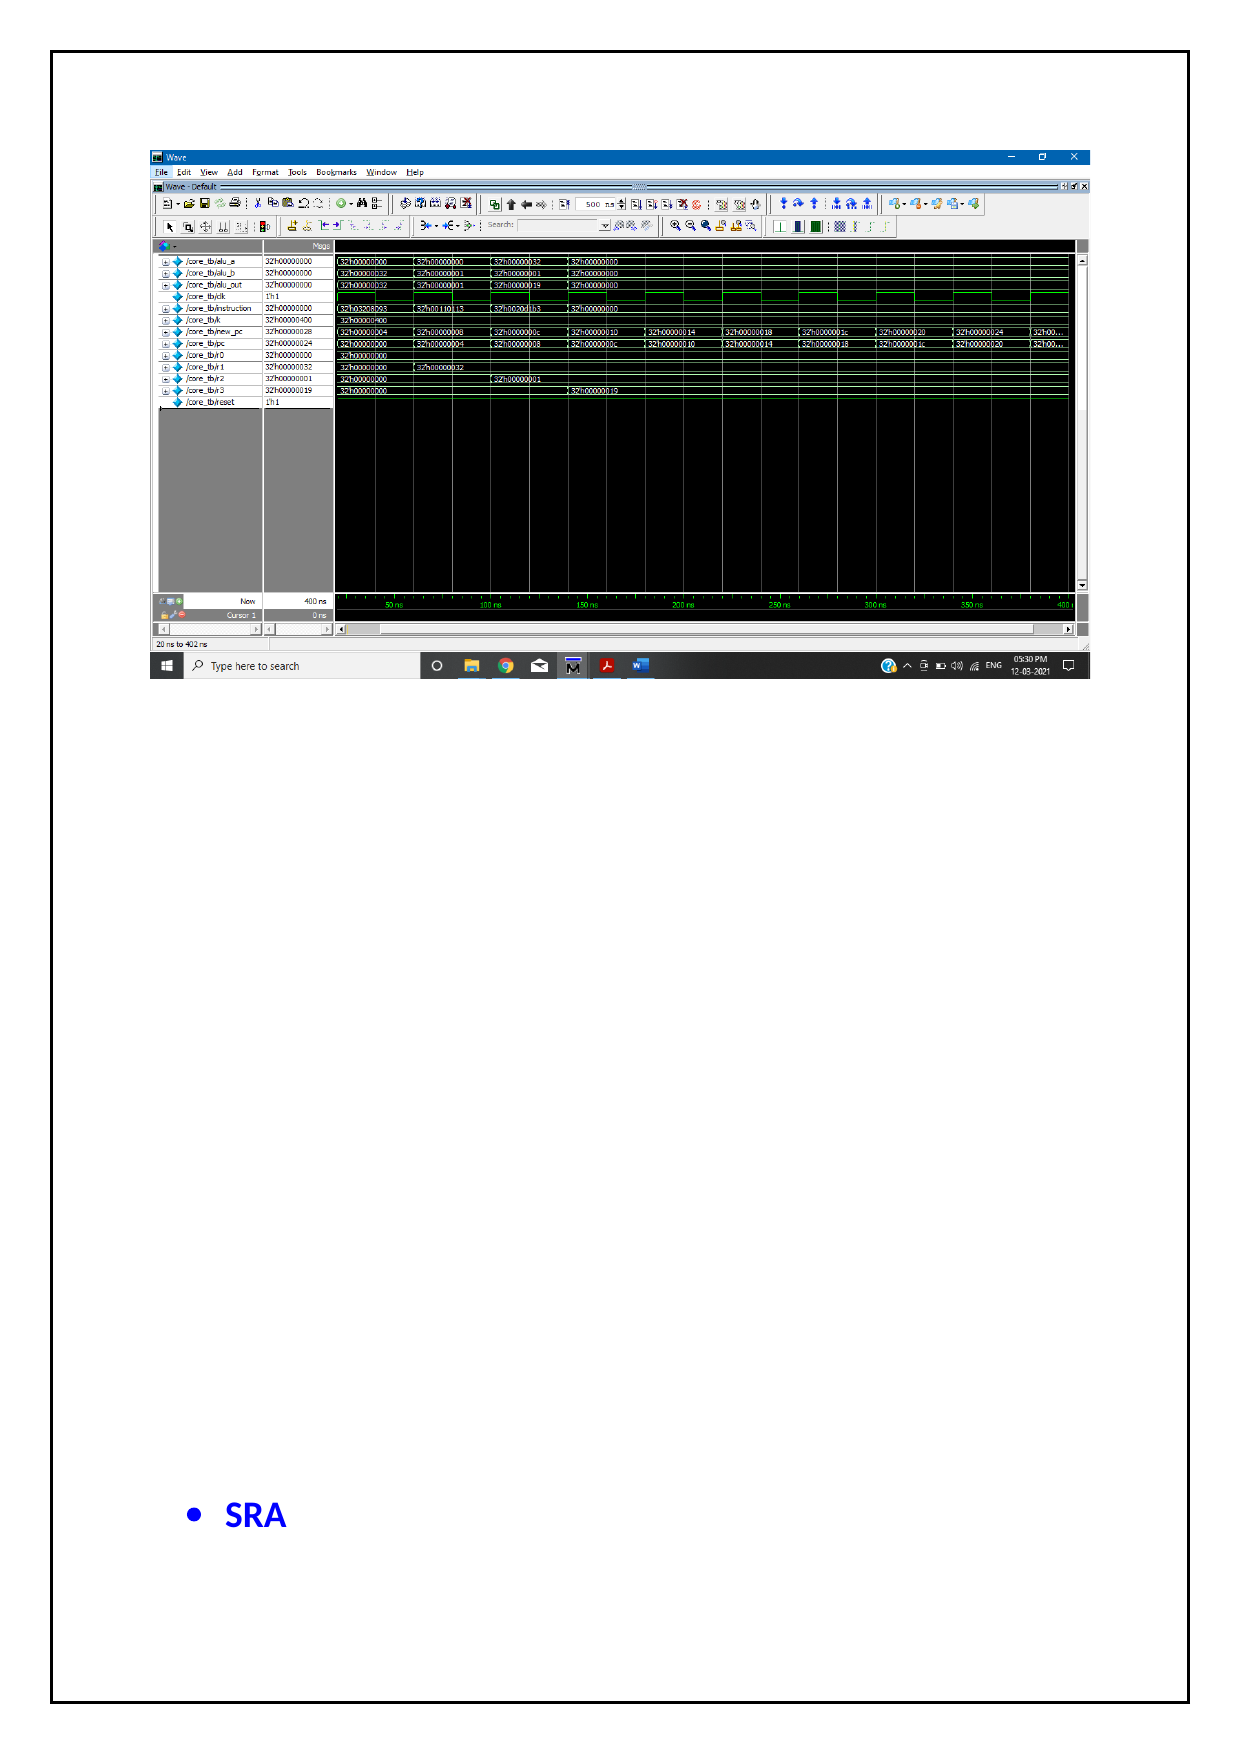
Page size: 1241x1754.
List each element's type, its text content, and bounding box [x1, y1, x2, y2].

list SRA [187, 1491, 1090, 1537]
picture [150, 150, 1091, 679]
